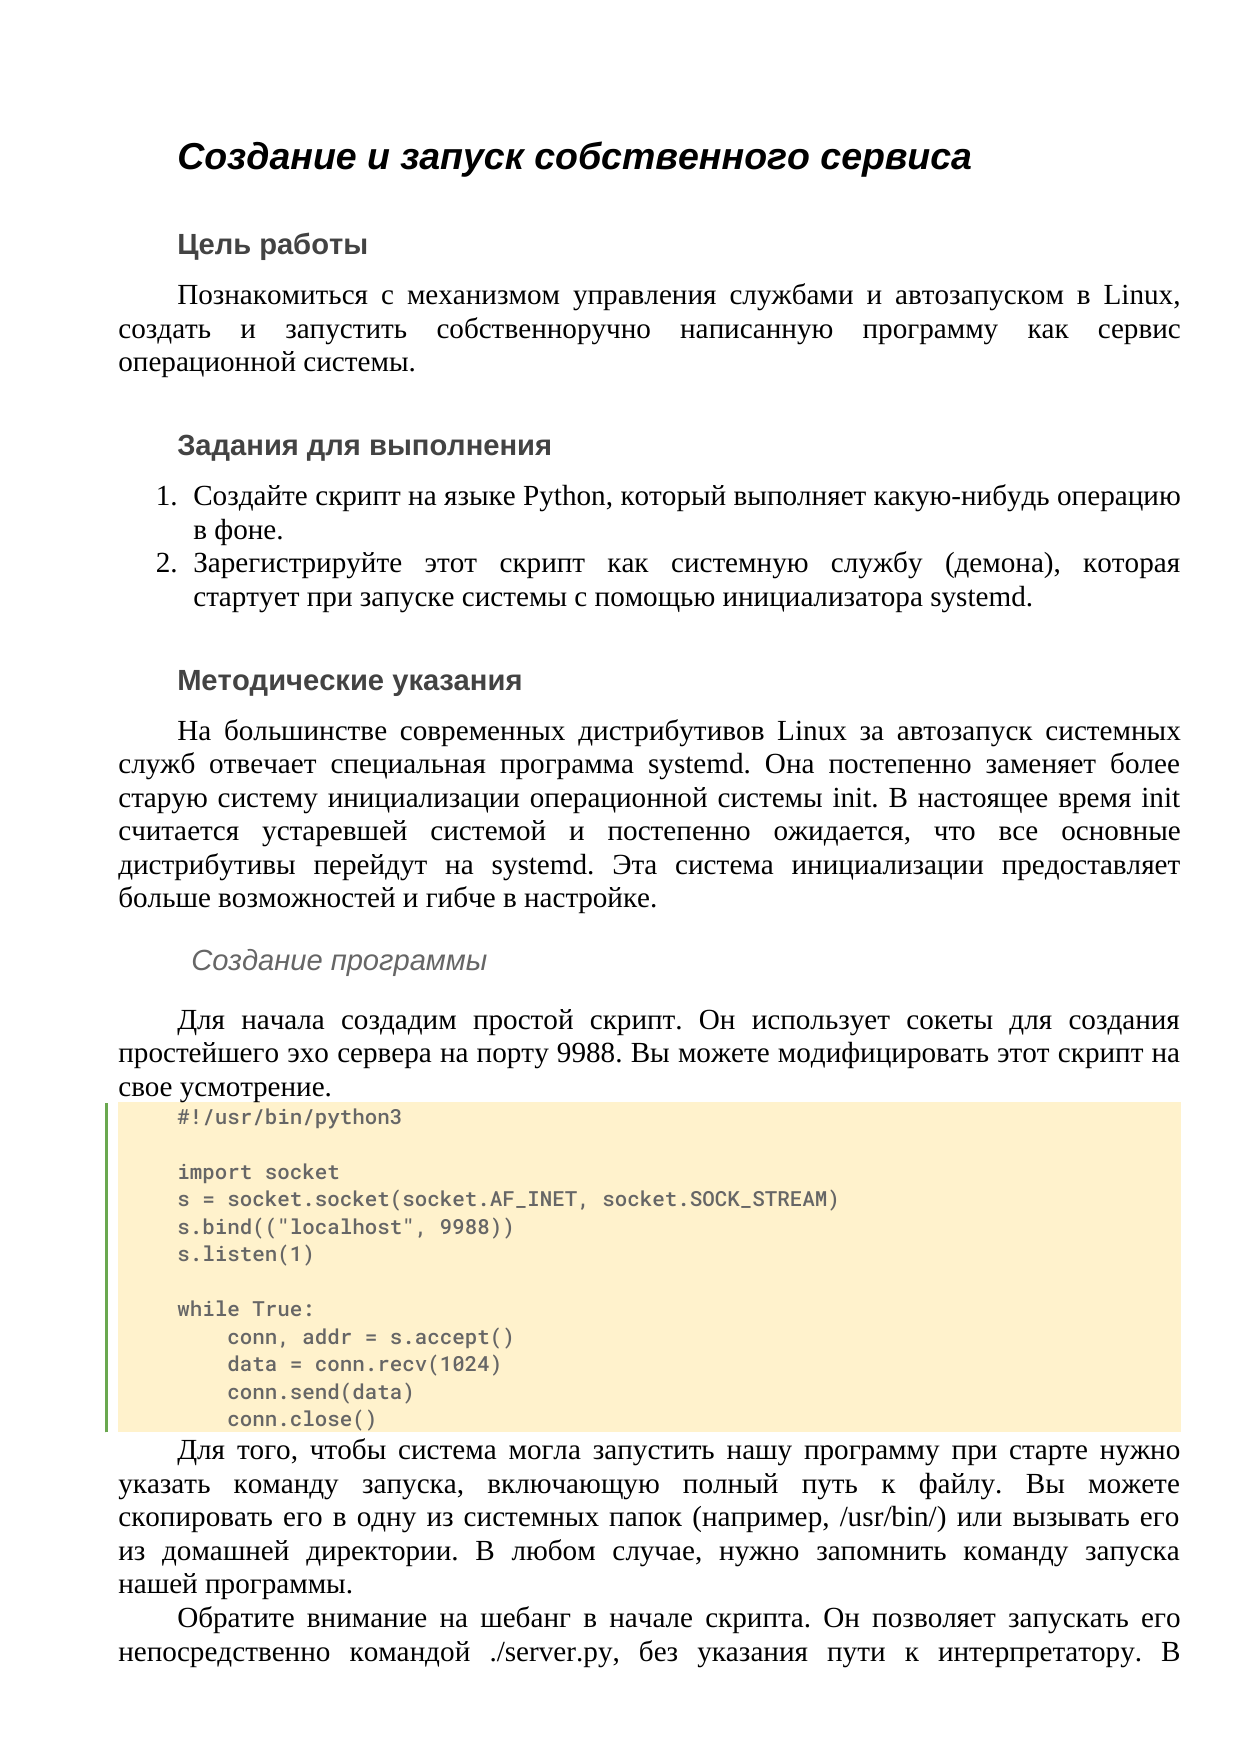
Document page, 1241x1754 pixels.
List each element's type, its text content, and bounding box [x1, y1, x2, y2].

subtitle while True: [118, 1295, 1181, 1322]
text Познакомиться с механизмом управления службами и автозапуском в Linux, создать и запустить собственноручно написанную программу как сервис операционной системы. [118, 277, 1181, 378]
subtitle data = conn.recv(1024) [118, 1350, 1181, 1377]
subtitle conn.close() [118, 1405, 1181, 1432]
subtitle Задания для выполнения [118, 428, 1181, 462]
text Для того, чтобы система могла запустить нашу программу при старте нужно указать команду запуска, включающую полный путь к файлу. Вы можете скопировать его в одну из системных папок (например, /usr/bin/) или вызывать его из домашней директории. В любом случае, нужно запомнить команду запуска нашей программы. [118, 1432, 1181, 1600]
text Для начала создадим простой скрипт. Он использует сокеты для создания простейшего эхо сервера на порту 9988. Вы можете модифицировать этот скрипт на свое усмотрение. [118, 1002, 1181, 1102]
subtitle s = socket.socket(socket.AF_INET, socket.SOCK_STREAM) [118, 1185, 1181, 1212]
subtitle Создание программы [118, 943, 1181, 977]
subtitle conn.send(data) [118, 1377, 1181, 1405]
subtitle s.listen(1) [118, 1240, 1181, 1267]
text На большинстве современных дистрибутивов Linux за автозапуск системных служб отвечает специальная программа systemd. Она постепенно заменяет более старую систему инициализации операционной системы init. В настоящее время init считается устаревшей системой и постепенно ожидается, что все основные дистрибутивы перейдут на systemd. Эта система инициализации предоставляет больше возможностей и гибче в настройке. [118, 713, 1181, 914]
subtitle Цель работы [118, 227, 1181, 261]
subtitle #!/usr/bin/python3 [118, 1102, 1181, 1130]
subtitle s.bind(("localhost", 9988)) [118, 1212, 1181, 1240]
subtitle Создание и запуск собственного сервиса [118, 134, 1181, 177]
subtitle import socket [118, 1157, 1181, 1185]
list Создайте скрипт на языке Python, который выполняет какую-нибудь операцию в фоне. [156, 478, 1181, 545]
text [118, 1600, 1181, 1667]
list Зарегистрируйте этот скрипт как системную службу (демона), которая стартует при запуске системы с помощью инициализатора systemd. [156, 545, 1181, 612]
subtitle Методические указания [118, 662, 1181, 696]
subtitle conn, addr = s.accept() [118, 1322, 1181, 1350]
